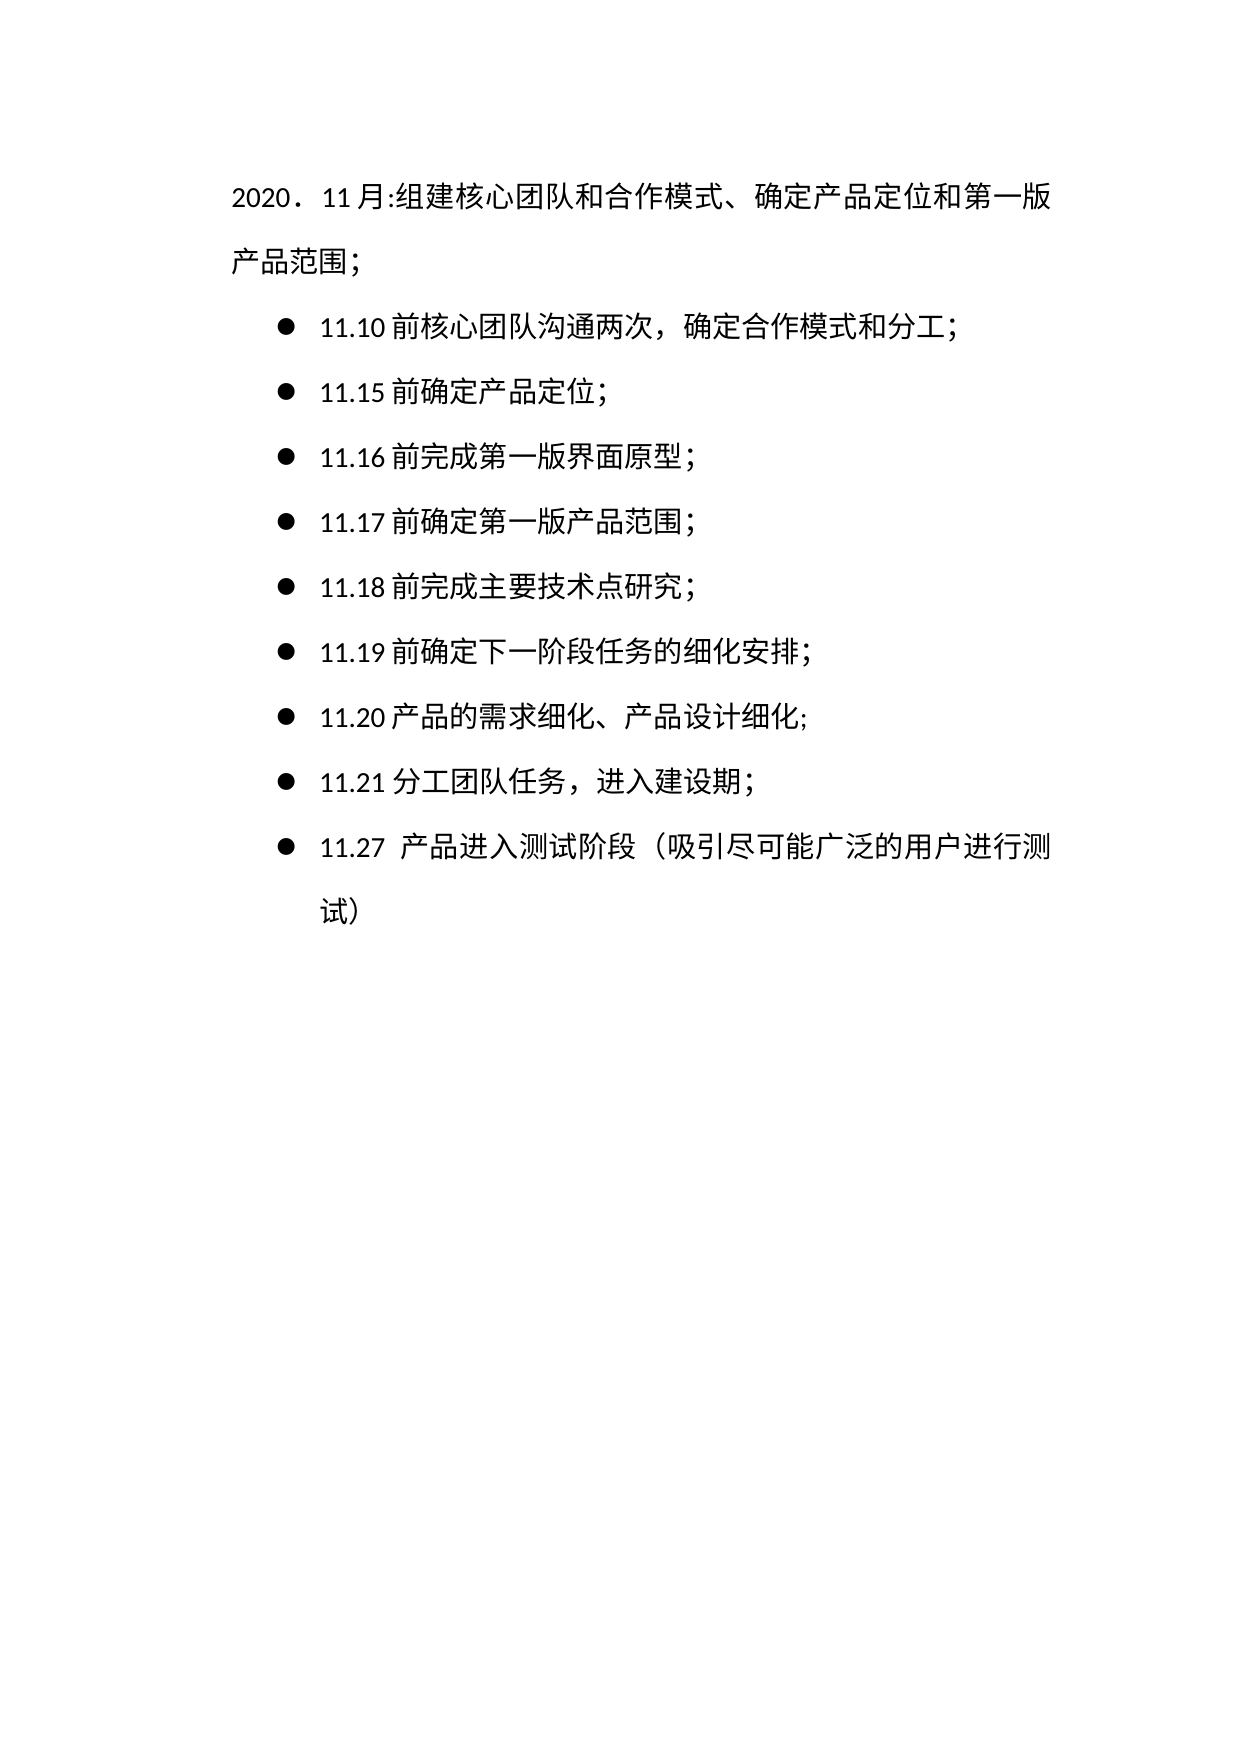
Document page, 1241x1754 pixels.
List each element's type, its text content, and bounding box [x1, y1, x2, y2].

list 11.20产品的需求细化、产品设计细化; [275, 682, 1053, 747]
list 11.15前确定产品定位； [275, 357, 1053, 422]
text 2020．11月:组建核心团队和合作模式、确定产品定位和第一版产品范围； [231, 162, 1053, 292]
list 11.16前完成第一版界面原型； [275, 422, 1053, 487]
list 11.17前确定第一版产品范围； [275, 487, 1053, 552]
list 11.18前完成主要技术点研究； [275, 552, 1053, 617]
list 11.21 分工团队任务，进入建设期； [275, 747, 1053, 812]
list 11.10前核心团队沟通两次，确定合作模式和分工； [275, 292, 1053, 357]
list 11.27 产品进入测试阶段（吸引尽可能广泛的用户进行测试） [275, 812, 1053, 942]
list 11.19前确定下一阶段任务的细化安排； [275, 617, 1053, 682]
